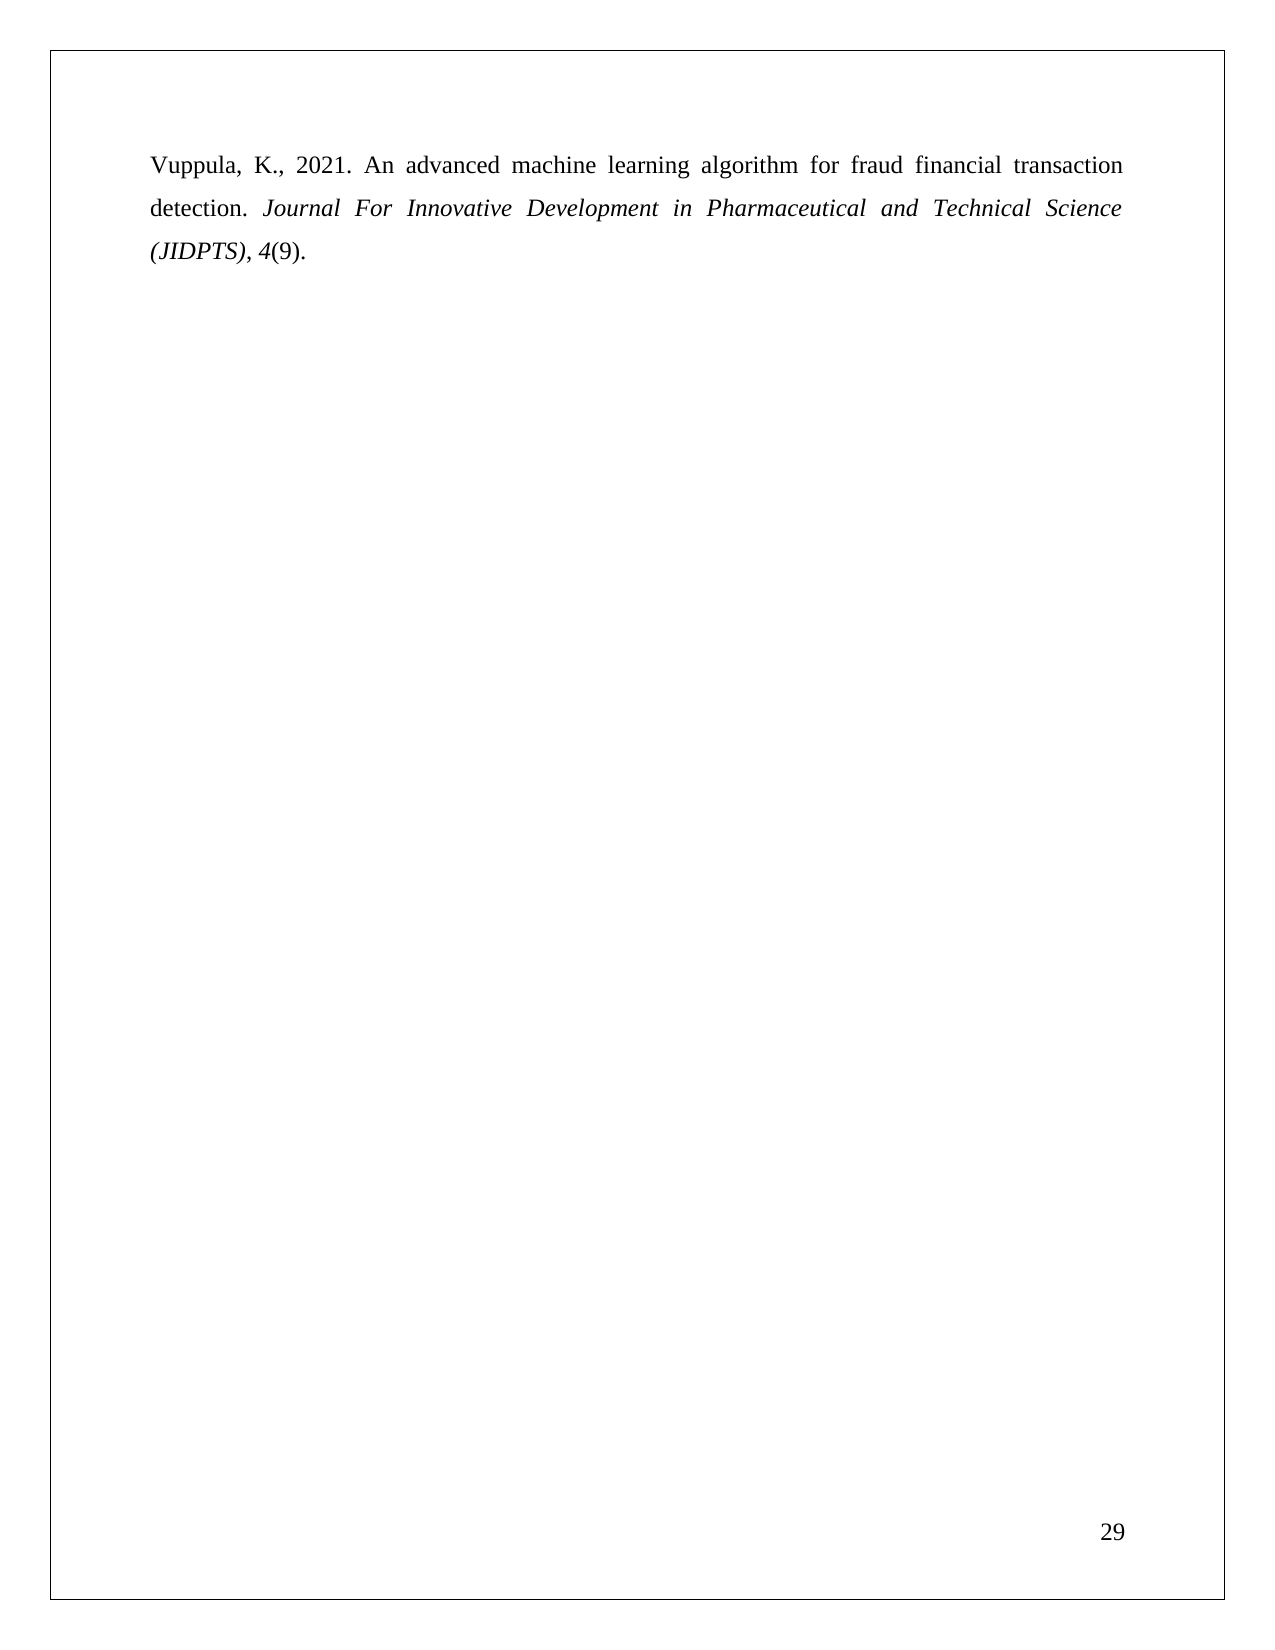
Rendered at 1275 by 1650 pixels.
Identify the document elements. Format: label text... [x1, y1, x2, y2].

text Vuppula, K., 2021. An advanced machine learning algorithm for fraud financial transaction detection. Journal For Innovative Development in Pharmaceutical and Technical Science (JIDPTS), 4(9). [150, 150, 1125, 265]
